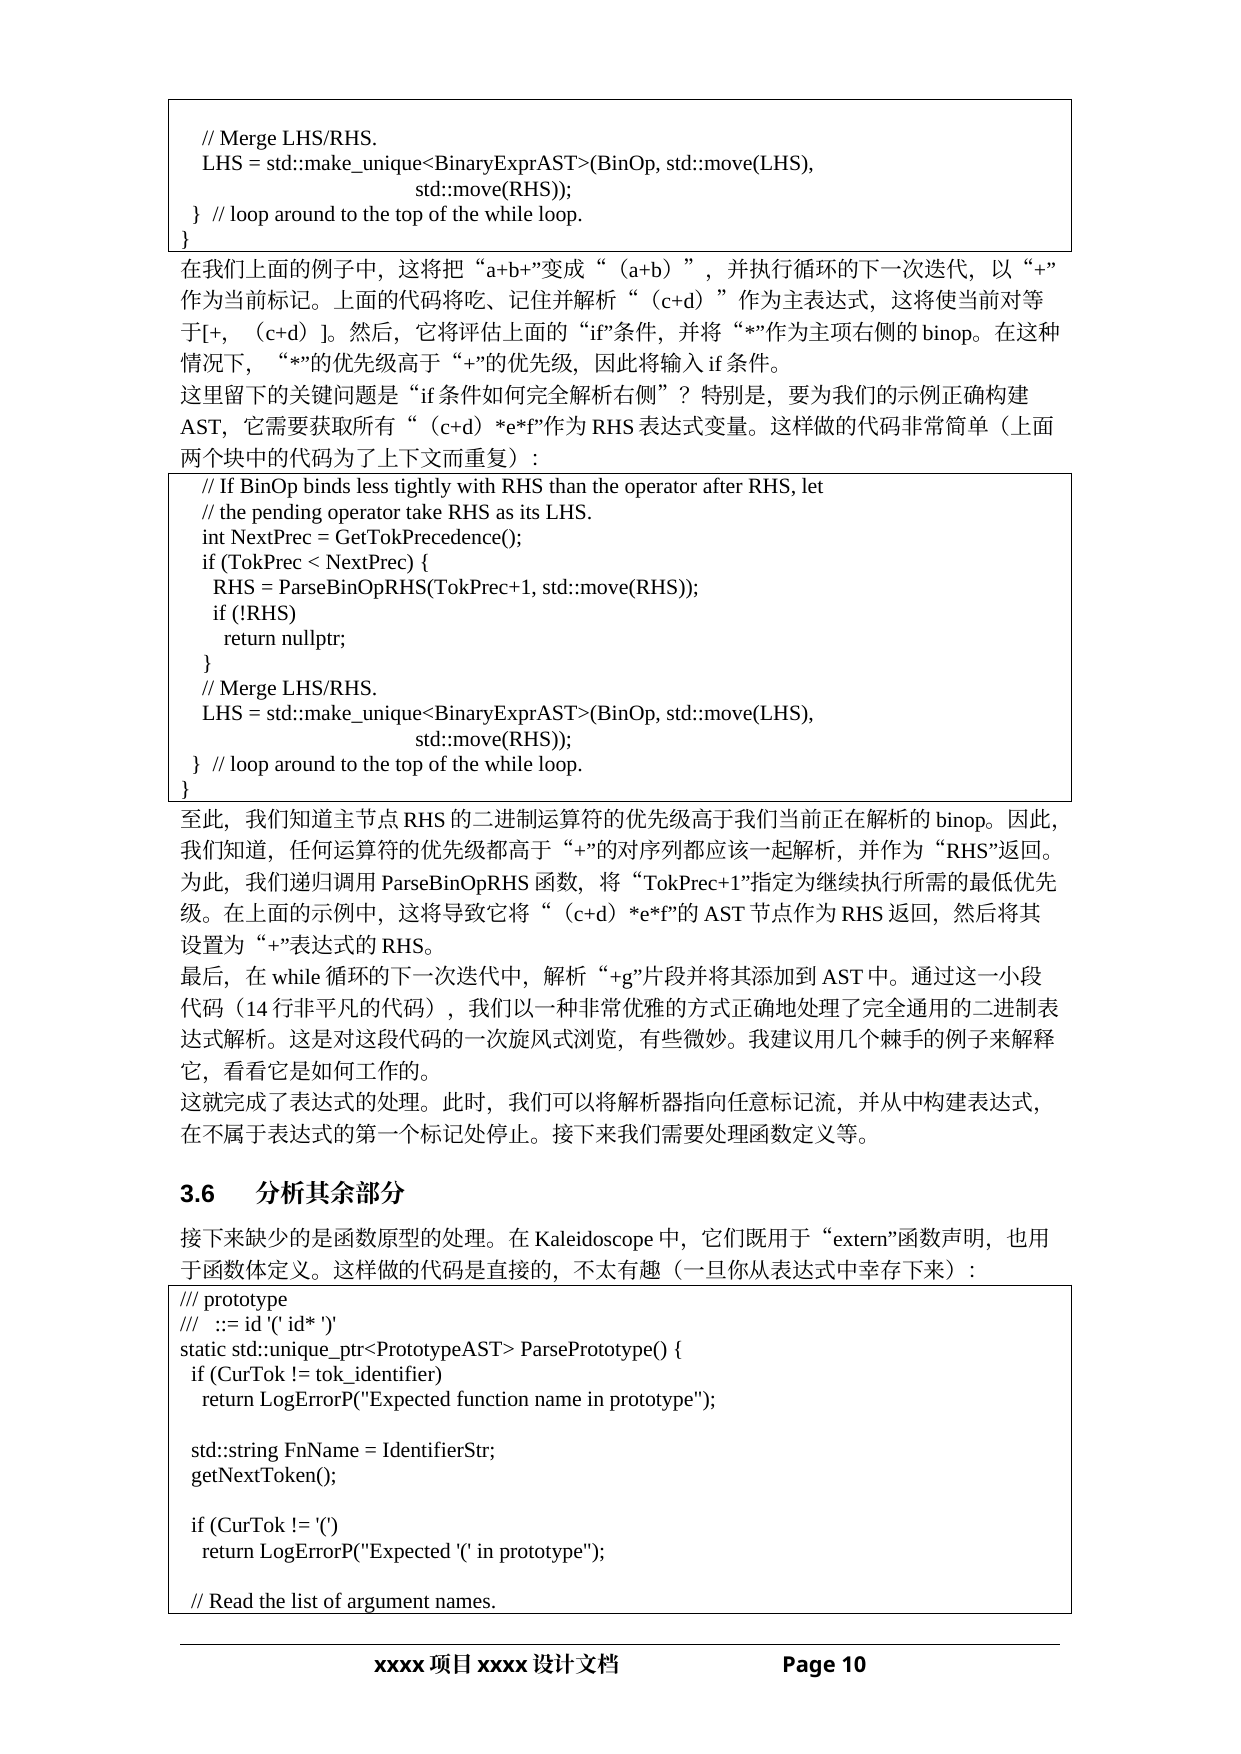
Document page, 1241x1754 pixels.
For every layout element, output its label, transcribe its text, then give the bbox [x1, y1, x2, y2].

text 这就完成了表达式的处理。此时，我们可以将解析器指向任意标记流，并从中构建表达式，在不属于表达式的第一个标记处停止。接下来我们需要处理函数定义等。 [180, 1085, 1060, 1148]
text 这里留下的关键问题是“if条件如何完全解析右侧”？特别是，要为我们的示例正确构建AST，它需要获取所有“（c+d）*e*f”作为RHS表达式变量。这样做的代码非常简单（上面两个块中的代码为了上下文而重复）： [180, 378, 1060, 472]
text 最后，在while循环的下一次迭代中，解析“+g”片段并将其添加到AST中。通过这一小段代码（14行非平凡的代码），我们以一种非常优雅的方式正确地处理了完全通用的二进制表达式解析。这是对这段代码的一次旋风式浏览，有些微妙。我建议用几个棘手的例子来解释它，看看它是如何工作的。 [180, 959, 1060, 1085]
subtitle 分析其余部分 [180, 1173, 1060, 1209]
text 在我们上面的例子中，这将把“a+b+”变成“（a+b）”，并执行循环的下一次迭代，以“+”作为当前标记。上面的代码将吃、记住并解析“（c+d）”作为主表达式，这将使当前对等于[+，（c+d）]。然后，它将评估上面的“if”条件，并将“*”作为主项右侧的binop。在这种情况下，“*”的优先级高于“+”的优先级，因此将输入if条件。 [180, 252, 1060, 378]
text 接下来缺少的是函数原型的处理。在Kaleidoscope中，它们既用于“extern”函数声明，也用于函数体定义。这样做的代码是直接的，不太有趣（一旦你从表达式中幸存下来）： [180, 1222, 1060, 1284]
table_header // If BinOp binds less tightly with RHS than the operator after RHS, let // the pending operator take RHS as its LHS. int NextPrec = GetTokPrecedence(); if (TokPrec < NextPrec) { RHS = ParseBinOpRHS(TokPrec+1, std::move(RHS)); if (!RHS) return nullptr; } // Merge LHS/RHS. LHS = std::make_unique<BinaryExprAST>(BinOp, std::move(LHS), std::move(RHS)); } // loop around to the top of the while loop. } [169, 474, 1071, 801]
text 至此，我们知道主节点RHS的二进制运算符的优先级高于我们当前正在解析的binop。因此，我们知道，任何运算符的优先级都高于“+”的对序列都应该一起解析，并作为“RHS”返回。为此，我们递归调用ParseBinOpRHS函数，将“TokPrec+1”指定为继续执行所需的最低优先级。在上面的示例中，这将导致它将“（c+d）*e*f”的AST节点作为RHS返回，然后将其设置为“+”表达式的RHS。 [180, 802, 1060, 959]
